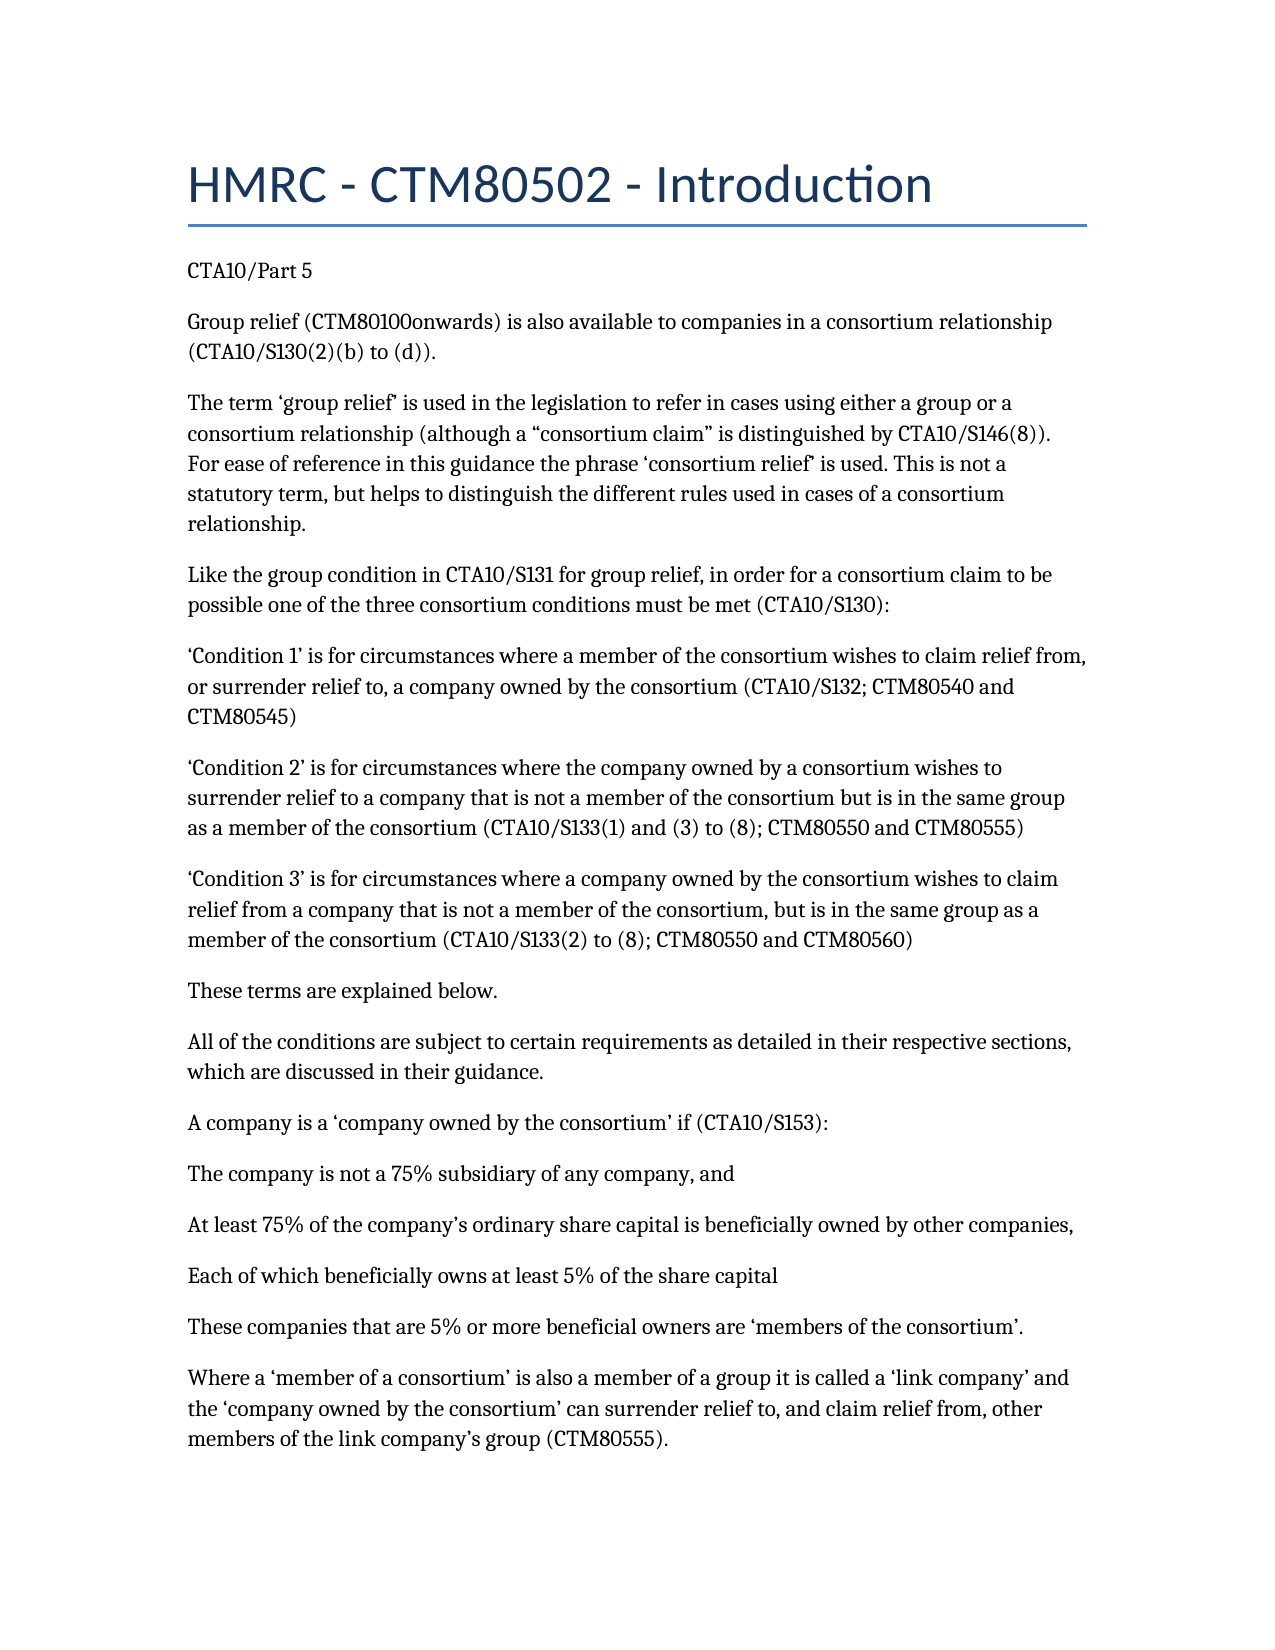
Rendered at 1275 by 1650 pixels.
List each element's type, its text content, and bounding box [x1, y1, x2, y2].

text Each of which beneficially owns at least 5% of the share capital [187, 1263, 1087, 1289]
text ‘Condition 2’ is for circumstances where the company owned by a consortium wishes to surrender relief to a company that is not a member of the consortium but is in the same group as a member of the consortium (CTA10/S133(1) and (3) to (8); CTM80550 and CTM80555) [187, 755, 1087, 841]
text Where a ‘member of a consortium’ is also a member of a group it is called a ‘link company’ and the ‘company owned by the consortium’ can surrender relief to, and claim relief from, other members of the link company’s group (CTM80555). [187, 1365, 1087, 1452]
text Group relief (CTM80100onwards) is also available to companies in a consortium relationship (CTA10/S130(2)(b) to (d)). [187, 309, 1087, 365]
text ‘Condition 3’ is for circumstances where a company owned by the consortium wishes to claim relief from a company that is not a member of the consortium, but is in the same group as a member of the consortium (CTA10/S133(2) to (8); CTM80550 and CTM80560) [187, 866, 1087, 953]
text CTA10/Part 5 [187, 258, 1087, 284]
text All of the conditions are subject to certain requirements as detailed in their respective sections, which are discussed in their guidance. [187, 1029, 1087, 1085]
text A company is a ‘company owned by the consortium’ if (CTA10/S153): [187, 1110, 1087, 1136]
title HMRC - CTM80502 - Introduction [187, 150, 1087, 227]
text ‘Condition 1’ is for circumstances where a member of the consortium wishes to claim relief from, or surrender relief to, a company owned by the consortium (CTA10/S132; CTM80540 and CTM80545) [187, 643, 1087, 730]
text The company is not a 75% subsidiary of any company, and [187, 1161, 1087, 1187]
text At least 75% of the company’s ordinary share capital is beneficially owned by other companies, [187, 1212, 1087, 1238]
text The term ‘group relief’ is used in the legislation to refer in cases using either a group or a consortium relationship (although a “consortium claim” is distinguished by CTA10/S146(8)). For ease of reference in this guidance the phrase ‘consortium relief’ is used. This is not a statutory term, but helps to distinguish the different rules used in cases of a consortium relationship. [187, 390, 1087, 537]
text These terms are explained below. [187, 978, 1087, 1004]
text These companies that are 5% or more beneficial owners are ‘members of the consortium’. [187, 1314, 1087, 1340]
text Like the group condition in CTA10/S131 for group relief, in order for a consortium claim to be possible one of the three consortium conditions must be met (CTA10/S130): [187, 562, 1087, 618]
